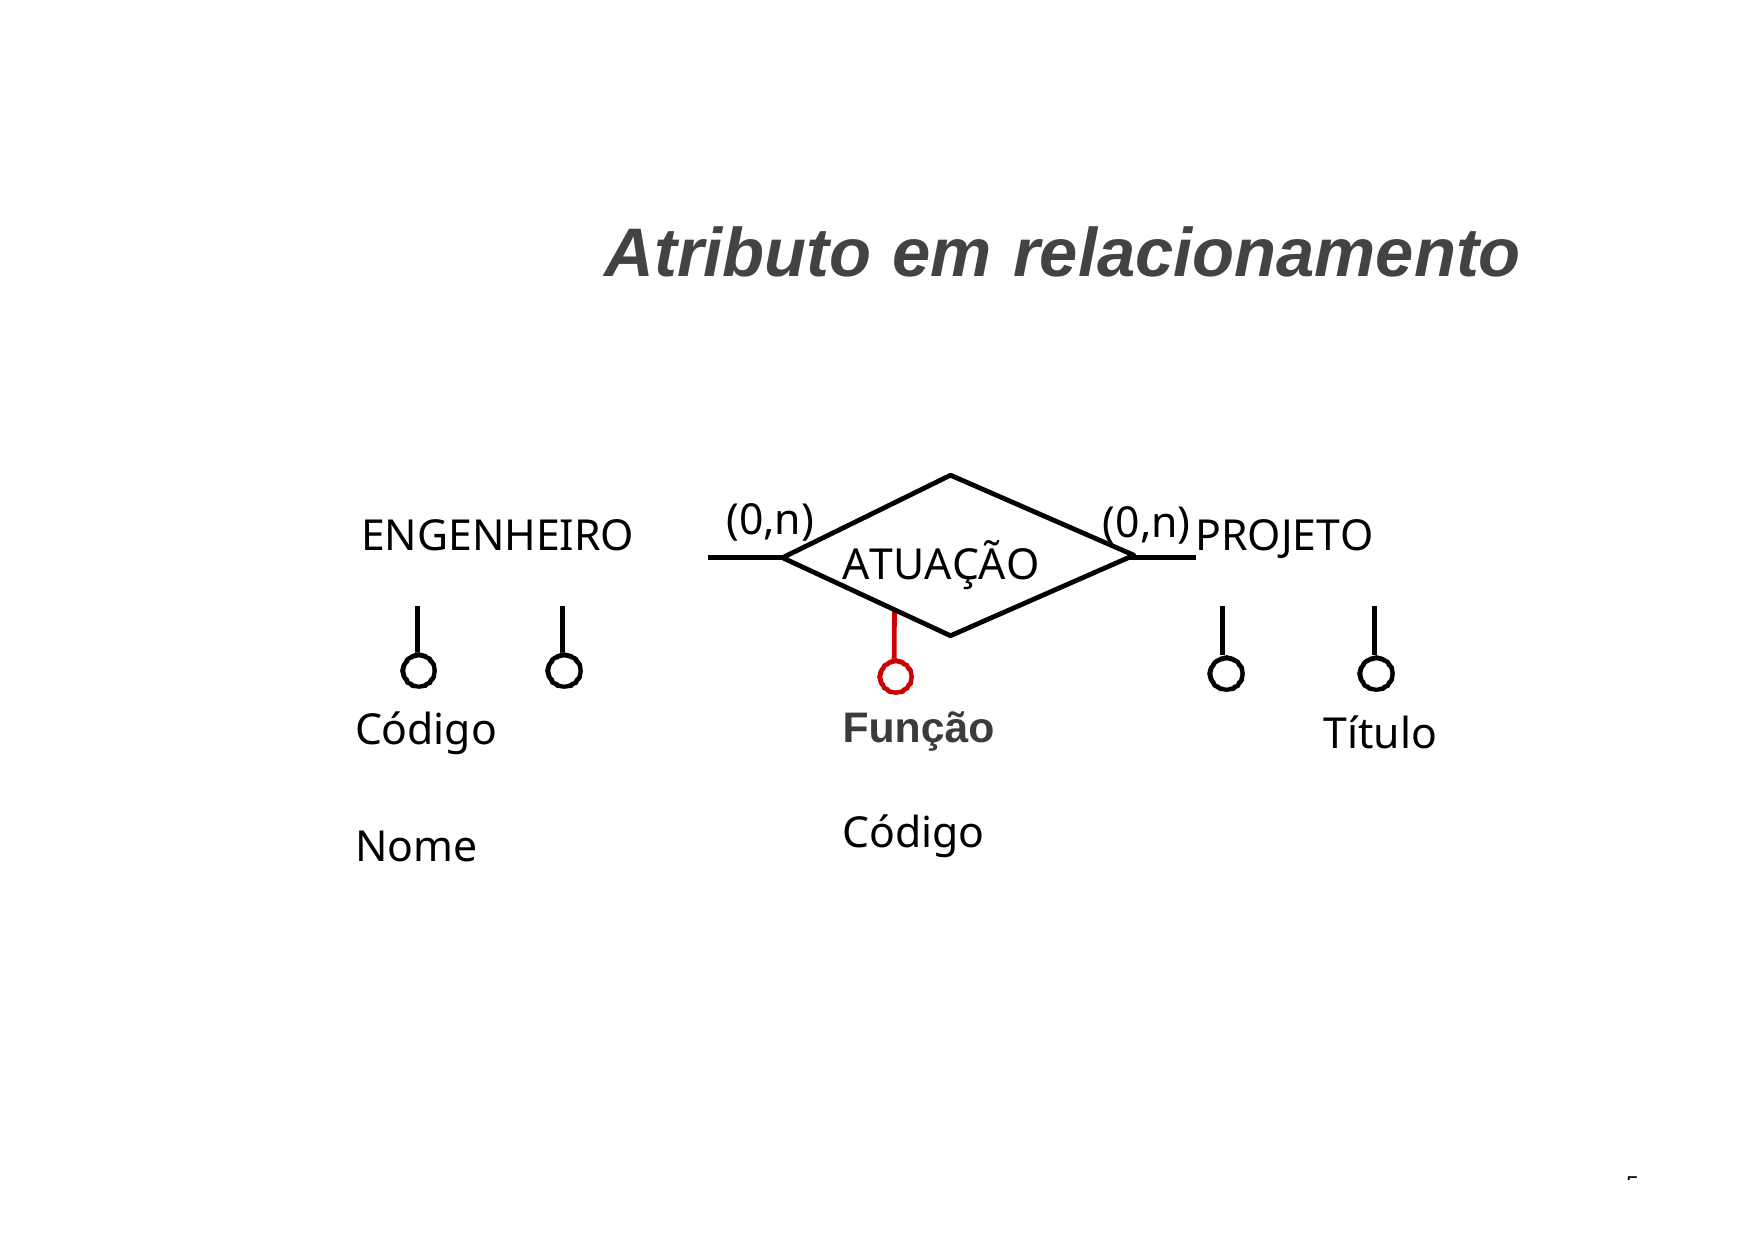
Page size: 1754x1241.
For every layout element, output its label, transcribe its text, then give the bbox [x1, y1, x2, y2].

text Título [1323, 703, 1575, 761]
picture [545, 652, 583, 689]
picture [400, 652, 437, 689]
picture [1357, 655, 1395, 692]
subtitle Atributo em relacionamento [604, 212, 1575, 291]
picture [877, 658, 914, 695]
text Código Nome [355, 699, 648, 873]
picture [1207, 655, 1245, 692]
text Função Código [842, 703, 1299, 860]
